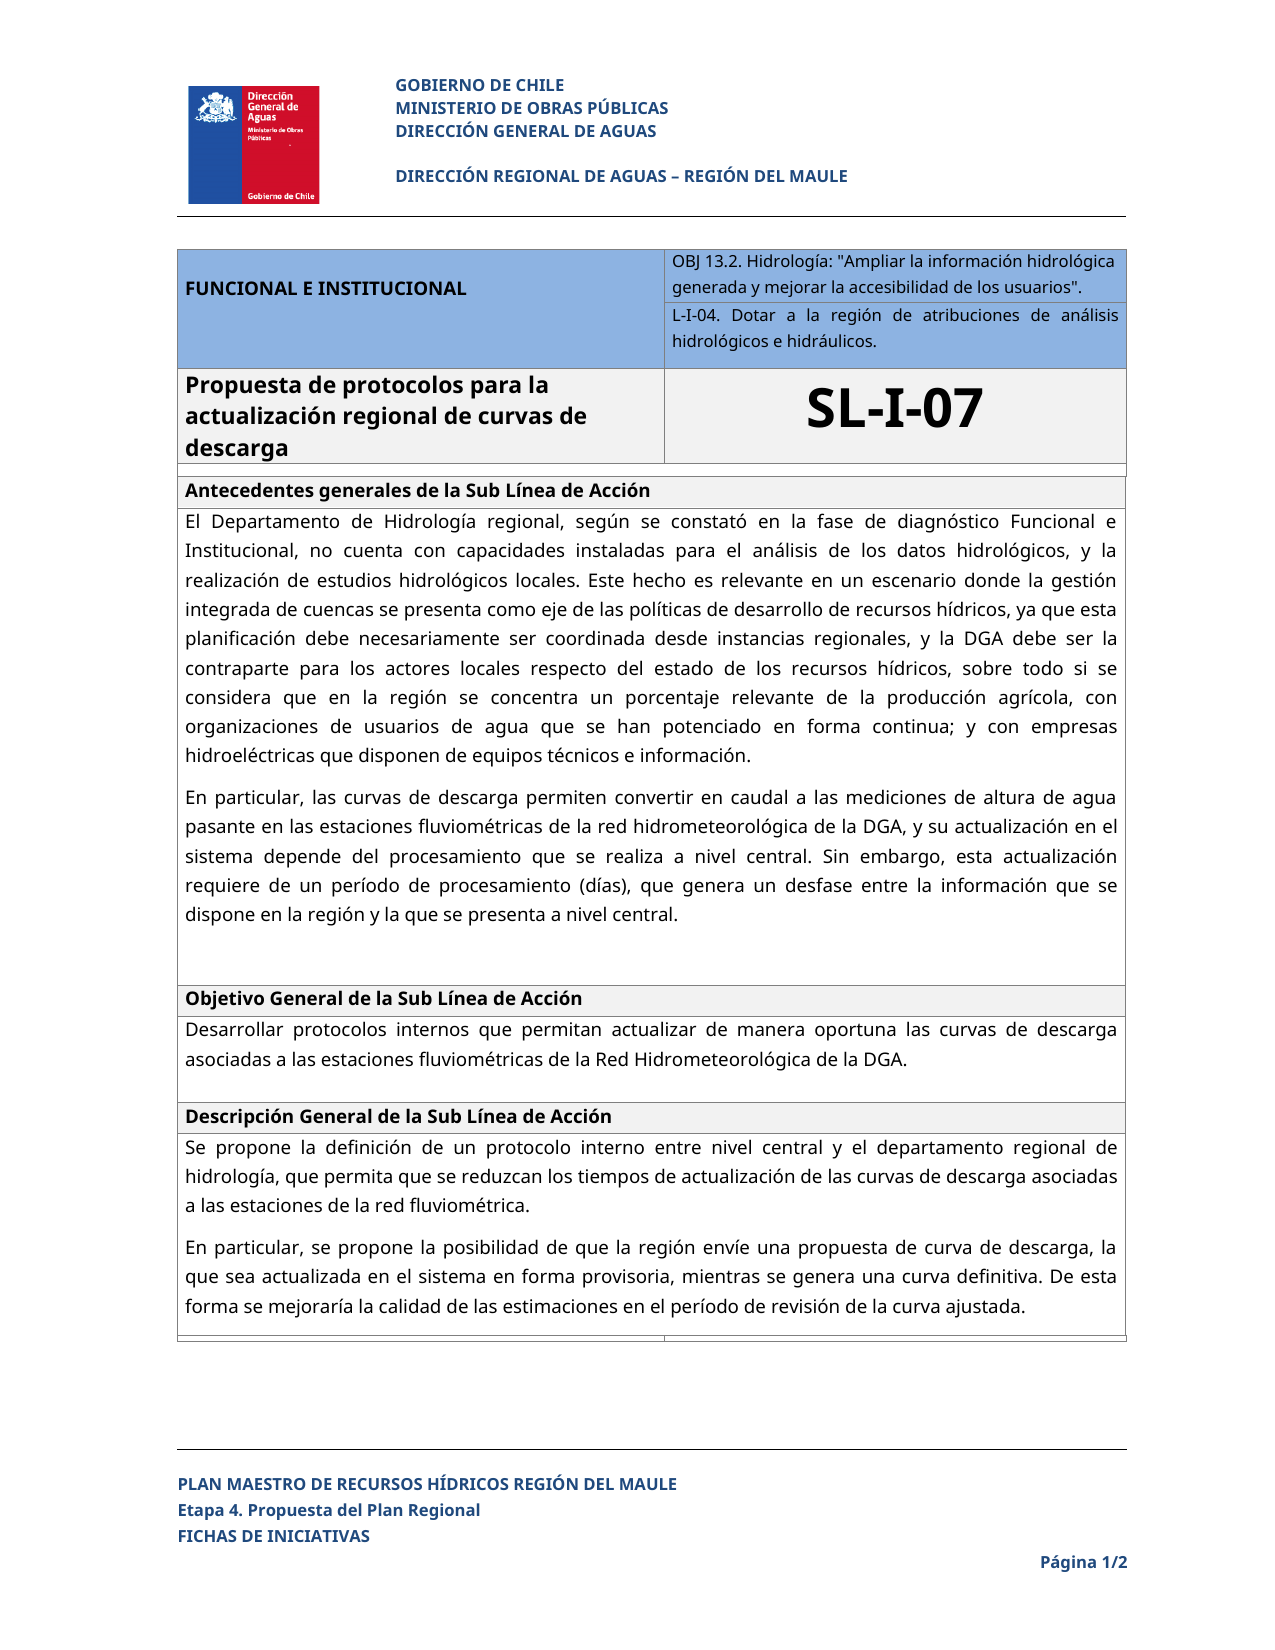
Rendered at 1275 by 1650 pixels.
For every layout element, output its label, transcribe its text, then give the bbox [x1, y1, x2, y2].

table_cell L-I-04. Dotar a la región de atribuciones de análisis hidrológicos e hidráulicos. [665, 303, 1126, 368]
table_cell [665, 1336, 1126, 1341]
table_cell El Departamento de Hidrología regional, según se constató en la fase de diagnóstico Funcional e Institucional, no cuenta con capacidades instaladas para el análisis de los datos hidrológicos, y la realización de estudios hidrológicos locales. Este hecho es relevante en un escenario donde la gestión integrada de cuencas se presenta como eje de las políticas de desarrollo de recursos hídricos, ya que esta planificación debe necesariamente ser coordinada desde instancias regionales, y la DGA debe ser la contraparte para los actores locales respecto del estado de los recursos hídricos, sobre todo si se considera que en la región se concentra un porcentaje relevante de la producción agrícola, con organizaciones de usuarios de agua que se han potenciado en forma continua; y con empresas hidroeléctricas que disponen de equipos técnicos e información. En particular, las curvas de descarga permiten convertir en caudal a las mediciones de altura de agua pasante en las estaciones fluviométricas de la red hidrometeorológica de la DGA, y su actualización en el sistema depende del procesamiento que se realiza a nivel central. Sin embargo, esta actualización requiere de un período de procesamiento (días), que genera un desfase entre la información que se dispone en la región y la que se presenta a nivel central. [178, 509, 1125, 984]
table_cell [178, 464, 1126, 476]
table_cell Propuesta de protocolos para la actualización regional de curvas de descarga [178, 369, 664, 463]
table_cell SL-I-07 [665, 369, 1126, 463]
table_cell Desarrollar protocolos internos que permitan actualizar de manera oportuna las curvas de descarga asociadas a las estaciones fluviométricas de la Red Hidrometeorológica de la DGA. [178, 1017, 1125, 1102]
picture [188, 86, 320, 204]
table_cell Objetivo General de la Sub Línea de Acción [178, 986, 1125, 1016]
table_header OBJ 13.2. Hidrología: "Ampliar la información hidrológica generada y mejorar la accesibilidad de los usuarios". [665, 250, 1126, 302]
table_cell Antecedentes generales de la Sub Línea de Acción [178, 477, 1125, 507]
table_header FUNCIONAL E INSTITUCIONAL [178, 250, 664, 368]
table_cell [178, 1336, 664, 1341]
table_cell Descripción General de la Sub Línea de Acción [178, 1103, 1125, 1133]
table_cell Se propone la definición de un protocolo interno entre nivel central y el departamento regional de hidrología, que permita que se reduzcan los tiempos de actualización de las curvas de descarga asociadas a las estaciones de la red fluviométrica. En particular, se propone la posibilidad de que la región envíe una propuesta de curva de descarga, la que sea actualizada en el sistema en forma provisoria, mientras se genera una curva definitiva. De esta forma se mejoraría la calidad de las estimaciones en el período de revisión de la curva ajustada. [178, 1134, 1125, 1335]
